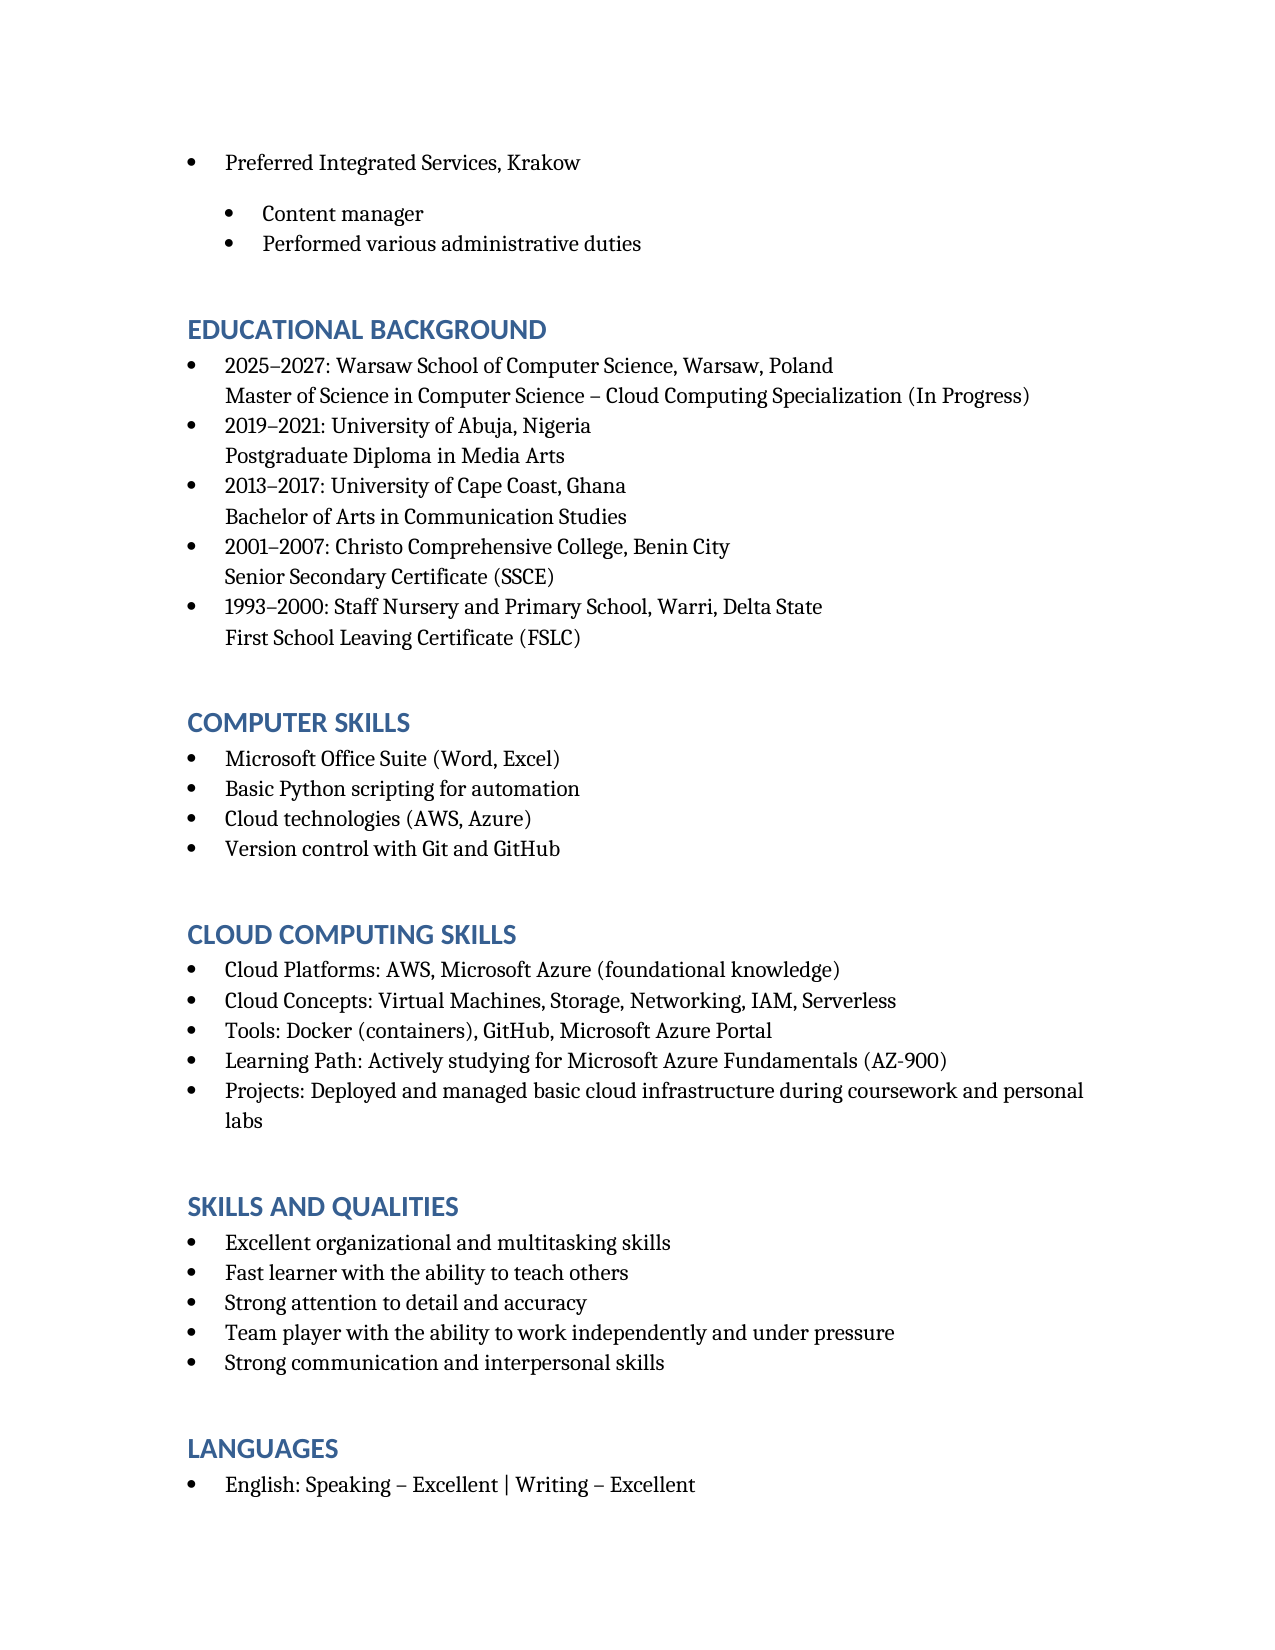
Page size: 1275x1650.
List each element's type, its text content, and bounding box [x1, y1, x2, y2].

list Strong communication and interpersonal skills [187, 1350, 1087, 1377]
list Microsoft Office Suite (Word, Excel) [187, 745, 1087, 772]
list Cloud technologies (AWS, Azure) [187, 806, 1087, 832]
subtitle EDUCATIONAL BACKGROUND [187, 311, 1087, 347]
list Learning Path: Actively studying for Microsoft Azure Fundamentals (AZ-900) [187, 1048, 1087, 1074]
list Excellent organizational and multitasking skills [187, 1229, 1087, 1256]
list 2001–2007: Christo Comprehensive College, Benin City Senior Secondary Certificate (SSCE) [187, 534, 1087, 590]
list 2013–2017: University of Cape Coast, Ghana Bachelor of Arts in Communication Studies [187, 473, 1087, 530]
list Content manager [225, 201, 1087, 227]
list 1993–2000: Staff Nursery and Primary School, Warri, Delta State First School Leaving Certificate (FSLC) [187, 594, 1087, 651]
list Strong attention to detail and accuracy [187, 1290, 1087, 1316]
subtitle LANGUAGES [187, 1430, 1087, 1466]
list Version control with Git and GitHub [187, 836, 1087, 862]
subtitle CLOUD COMPUTING SKILLS [187, 916, 1087, 952]
list 2025–2027: Warsaw School of Computer Science, Warsaw, Poland Master of Science in Computer Science – Cloud Computing Specialization (In Progress) [187, 352, 1087, 409]
subtitle COMPUTER SKILLS [187, 704, 1087, 740]
list Cloud Platforms: AWS, Microsoft Azure (foundational knowledge) [187, 957, 1087, 983]
list Team player with the ability to work independently and under pressure [187, 1320, 1087, 1346]
list Fast learner with the ability to teach others [187, 1259, 1087, 1286]
list Preferred Integrated Services, Krakow [187, 150, 1087, 176]
list 2019–2021: University of Abuja, Nigeria Postgraduate Diploma in Media Arts [187, 413, 1087, 469]
list Basic Python scripting for automation [187, 776, 1087, 802]
list Performed various administrative duties [225, 231, 1087, 258]
list Projects: Deployed and managed basic cloud infrastructure during coursework and personal labs [187, 1078, 1087, 1134]
list Tools: Docker (containers), GitHub, Microsoft Azure Portal [187, 1018, 1087, 1044]
list English: Speaking – Excellent | Writing – Excellent [187, 1471, 1087, 1498]
list Cloud Concepts: Virtual Machines, Storage, Networking, IAM, Serverless [187, 987, 1087, 1014]
subtitle SKILLS AND QUALITIES [187, 1188, 1087, 1224]
